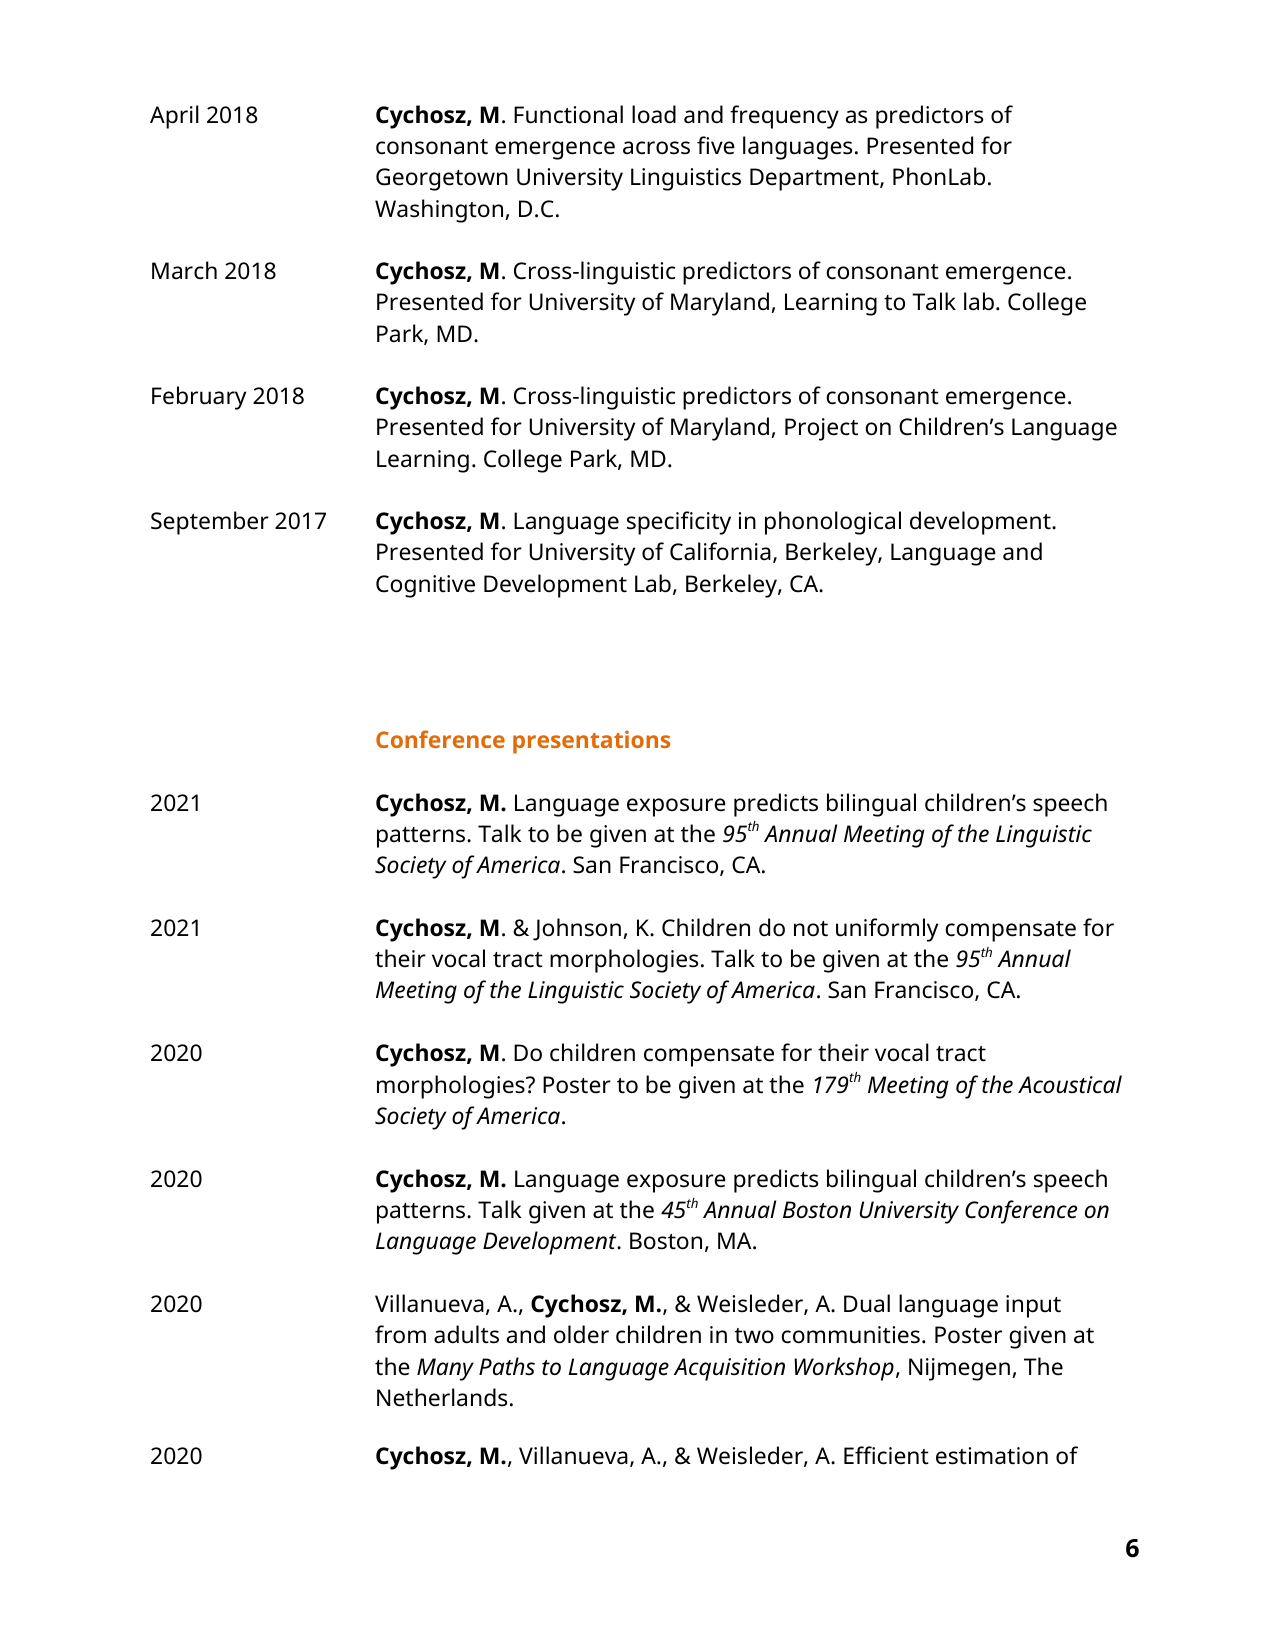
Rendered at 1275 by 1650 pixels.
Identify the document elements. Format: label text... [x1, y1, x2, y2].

text 2020 Cychosz, M., Villanueva, A., & Weisleder, A. Efficient estimation of [150, 1440, 1125, 1471]
text Conference presentations [300, 724, 1125, 755]
text from adults and older children in two communities. Poster given at the Many Paths to Language Acquisition Workshop, Nijmegen, The Netherlands. [375, 1319, 1125, 1413]
text 2020 Cychosz, M. Do children compensate for their vocal tract morphologies? Poster to be given at the 179th Meeting of the Acoustical Society of America. [150, 1037, 1125, 1131]
text 2020 Villanueva, A., Cychosz, M., & Weisleder, A. Dual language input [150, 1288, 1125, 1319]
text 2021 Cychosz, M. Language exposure predicts bilingual children’s speech patterns. Talk to be given at the 95th Annual Meeting of the Linguistic Society of America. San Francisco, CA. [150, 786, 1125, 880]
text 2020 Cychosz, M. Language exposure predicts bilingual children’s speech patterns. Talk given at the 45th Annual Boston University Conference on Language Development. Boston, MA. [150, 1163, 1125, 1256]
text March 2018 Cychosz, M. Cross-linguistic predictors of consonant emergence. Presented for University of Maryland, Learning to Talk lab. College Park, MD. [150, 255, 1125, 349]
text 2021 Cychosz, M. & Johnson, K. Children do not uniformly compensate for their vocal tract morphologies. Talk to be given at the 95th Annual Meeting of the Linguistic Society of America. San Francisco, CA. [150, 912, 1125, 1006]
text February 2018 Cychosz, M. Cross-linguistic predictors of consonant emergence. Presented for University of Maryland, Project on Children’s Language Learning. College Park, MD. [150, 380, 1125, 474]
text April 2018 Cychosz, M. Functional load and frequency as predictors of consonant emergence across five languages. Presented for Georgetown University Linguistics Department, PhonLab. Washington, D.C. [150, 99, 1125, 224]
text September 2017 Cychosz, M. Language specificity in phonological development. Presented for University of California, Berkeley, Language and Cognitive Development Lab, Berkeley, CA. [150, 505, 1125, 599]
